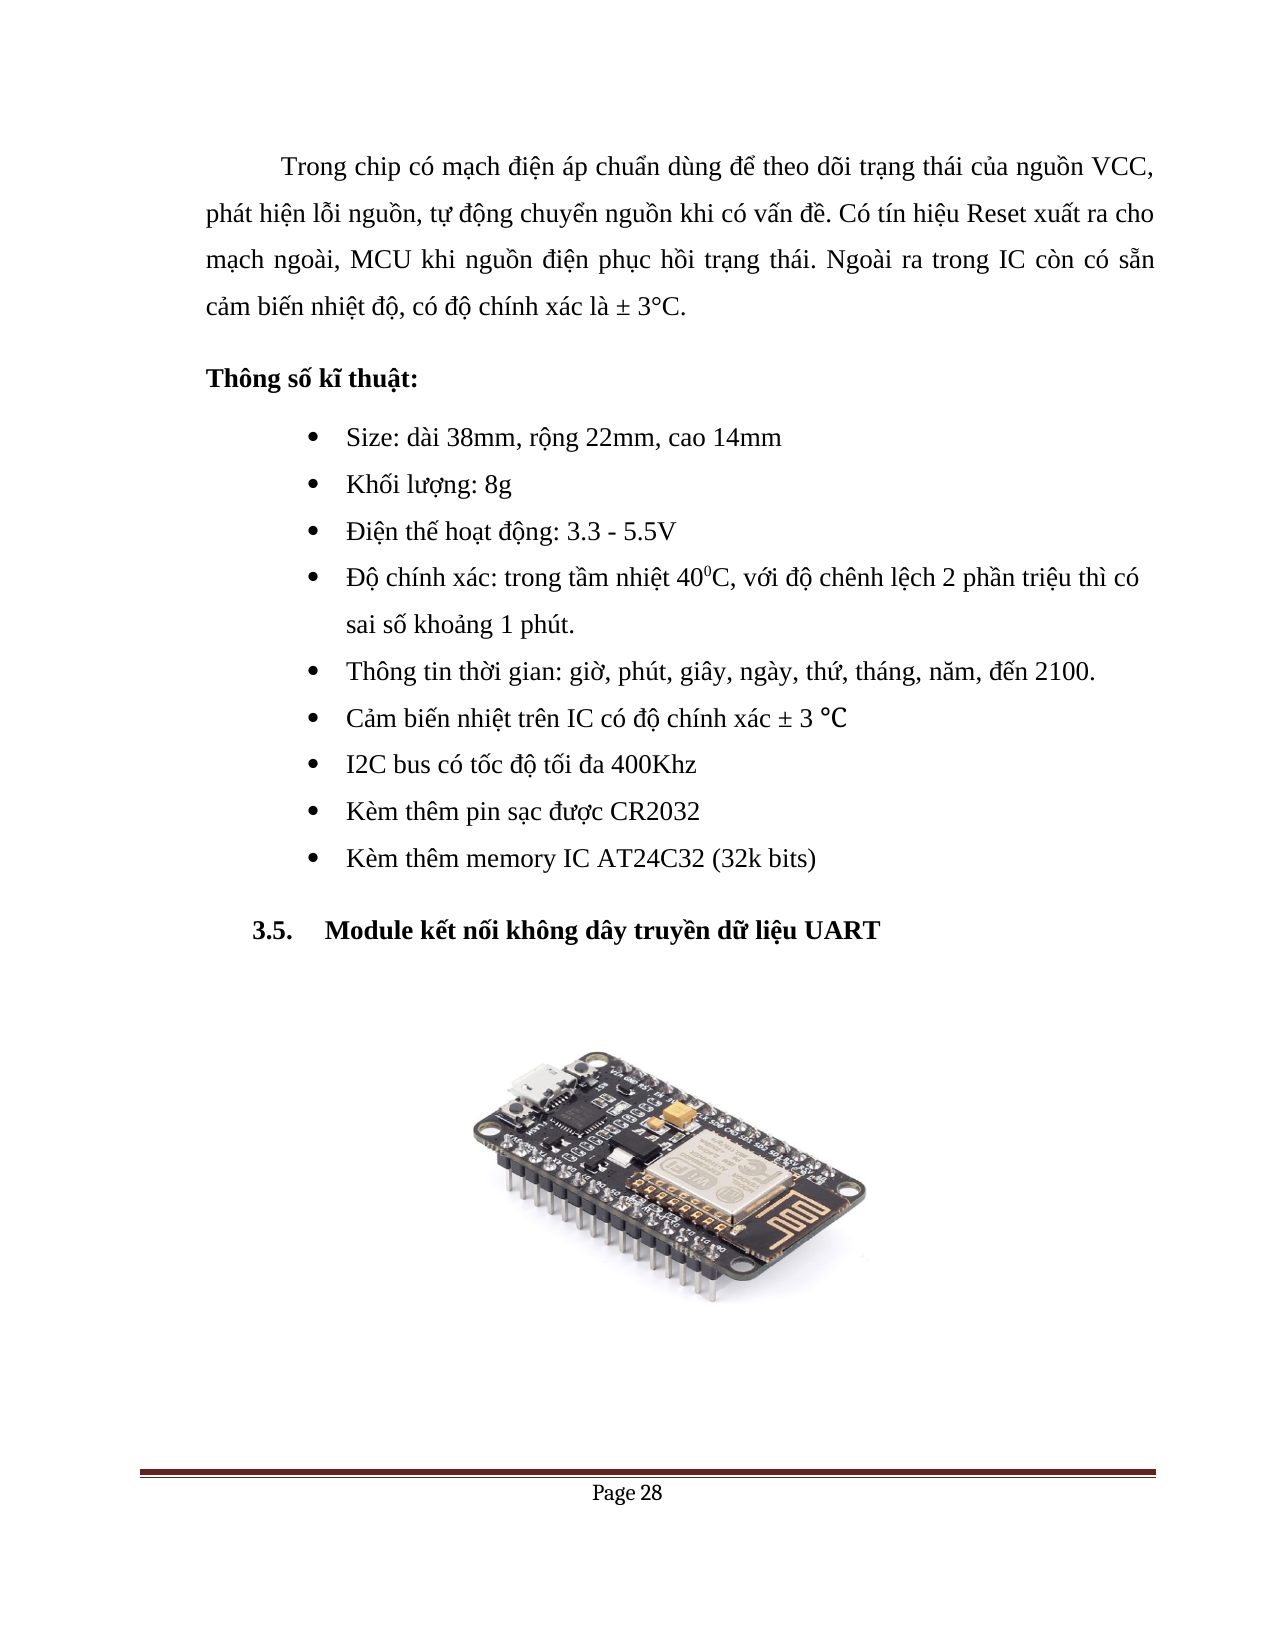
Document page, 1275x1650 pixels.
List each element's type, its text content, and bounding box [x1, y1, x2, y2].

list Kèm thêm pin sạc được CR2032 [308, 796, 1156, 827]
list Khối lượng: 8g [308, 468, 1156, 499]
list Thông tin thời gian: giờ, phút, giây, ngày, thứ, tháng, năm, đến 2100. [308, 655, 1156, 686]
list Kèm thêm memory IC AT24C32 (32k bits) [308, 842, 1156, 874]
list Độ chính xác: trong tầm nhiệt 400C, với độ chênh lệch 2 phần triệu thì có sai số khoảng 1 phút. [308, 561, 1156, 639]
text Thông số kĩ thuật: [206, 362, 1156, 393]
list Cảm biến nhiệt trên IC có độ chính xác ± 3 ℃ [308, 702, 1156, 733]
subtitle Module kết nối không dây truyền dữ liệu UART [252, 914, 1156, 945]
text Trong chip có mạch điện áp chuẩn dùng để theo dõi trạng thái của nguồn VCC, phát hiện lỗi nguồn, tự động chuyển nguồn khi có vấn đề. Có tín hiệu Reset xuất ra cho mạch ngoài, MCU khi nguồn điện phục hồi trạng thái. Ngoài ra trong IC còn có sẵn cảm biến nhiệt độ, có độ chính xác là ± 3°C. [206, 150, 1156, 321]
list I2C bus có tốc độ tối đa 400Khz [308, 749, 1156, 780]
picture [415, 1012, 926, 1345]
list Điện thế hoạt động: 3.3 - 5.5V [308, 514, 1156, 546]
list Size: dài 38mm, rộng 22mm, cao 14mm [308, 421, 1156, 452]
